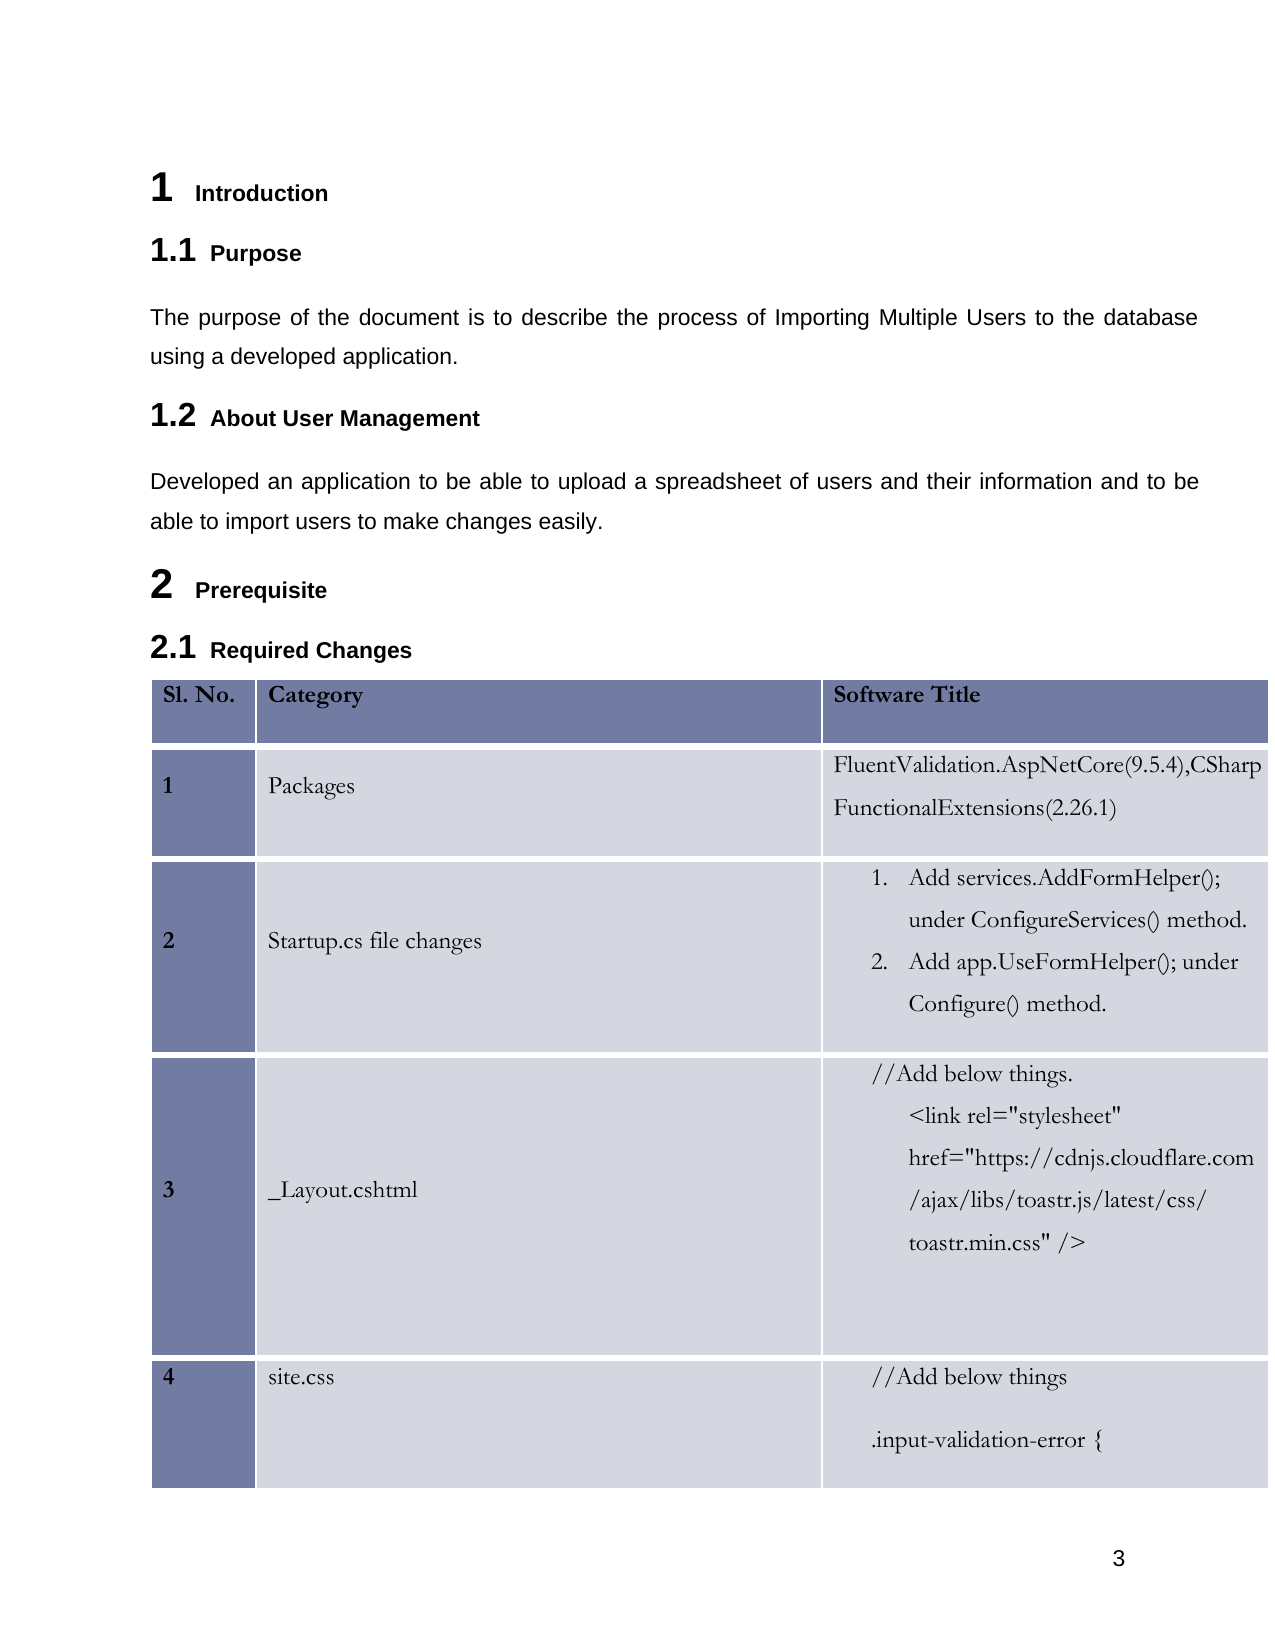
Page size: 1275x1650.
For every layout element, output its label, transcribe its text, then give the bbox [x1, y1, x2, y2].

table_cell 2 [152, 862, 255, 1052]
table_cell site.css [257, 1361, 821, 1488]
table_cell //Add below things. <link rel="stylesheet" href="https://cdnjs.cloudflare.com/ajax/libs/toastr.js/latest/css/toastr.min.css" /> [823, 1058, 1268, 1355]
table_cell FluentValidation.AspNetCore(9.5.4),CSharpFunctionalExtensions(2.26.1) [823, 750, 1268, 856]
table_header Sl. No. [152, 680, 255, 743]
table_cell Packages [257, 750, 821, 856]
table_cell 4 [152, 1361, 255, 1488]
subtitle Purpose [150, 230, 1125, 268]
subtitle Required Changes [150, 627, 1125, 666]
table_cell _Layout.cshtml [257, 1058, 821, 1355]
subtitle About User Management [150, 395, 1125, 433]
table_header Category [257, 680, 821, 743]
table_cell 1 [152, 750, 255, 856]
table_cell Startup.cs file changes [257, 862, 821, 1052]
text The purpose of the document is to describe the process of Importing Multiple Users to the database using a developed application. [150, 303, 1200, 369]
table_cell Add services.AddFormHelper(); under ConfigureServices() method. Add app.UseFormHelper(); under Configure() method. [823, 862, 1268, 1052]
text Developed an application to be able to upload a spreadsheet of users and their information and to be able to import users to make changes easily. [150, 468, 1200, 534]
subtitle Introduction [150, 162, 1125, 210]
table_header Software Title [823, 680, 1268, 743]
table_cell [823, 1361, 1268, 1488]
table_cell 3 [152, 1058, 255, 1355]
subtitle Prerequisite [150, 560, 1125, 608]
